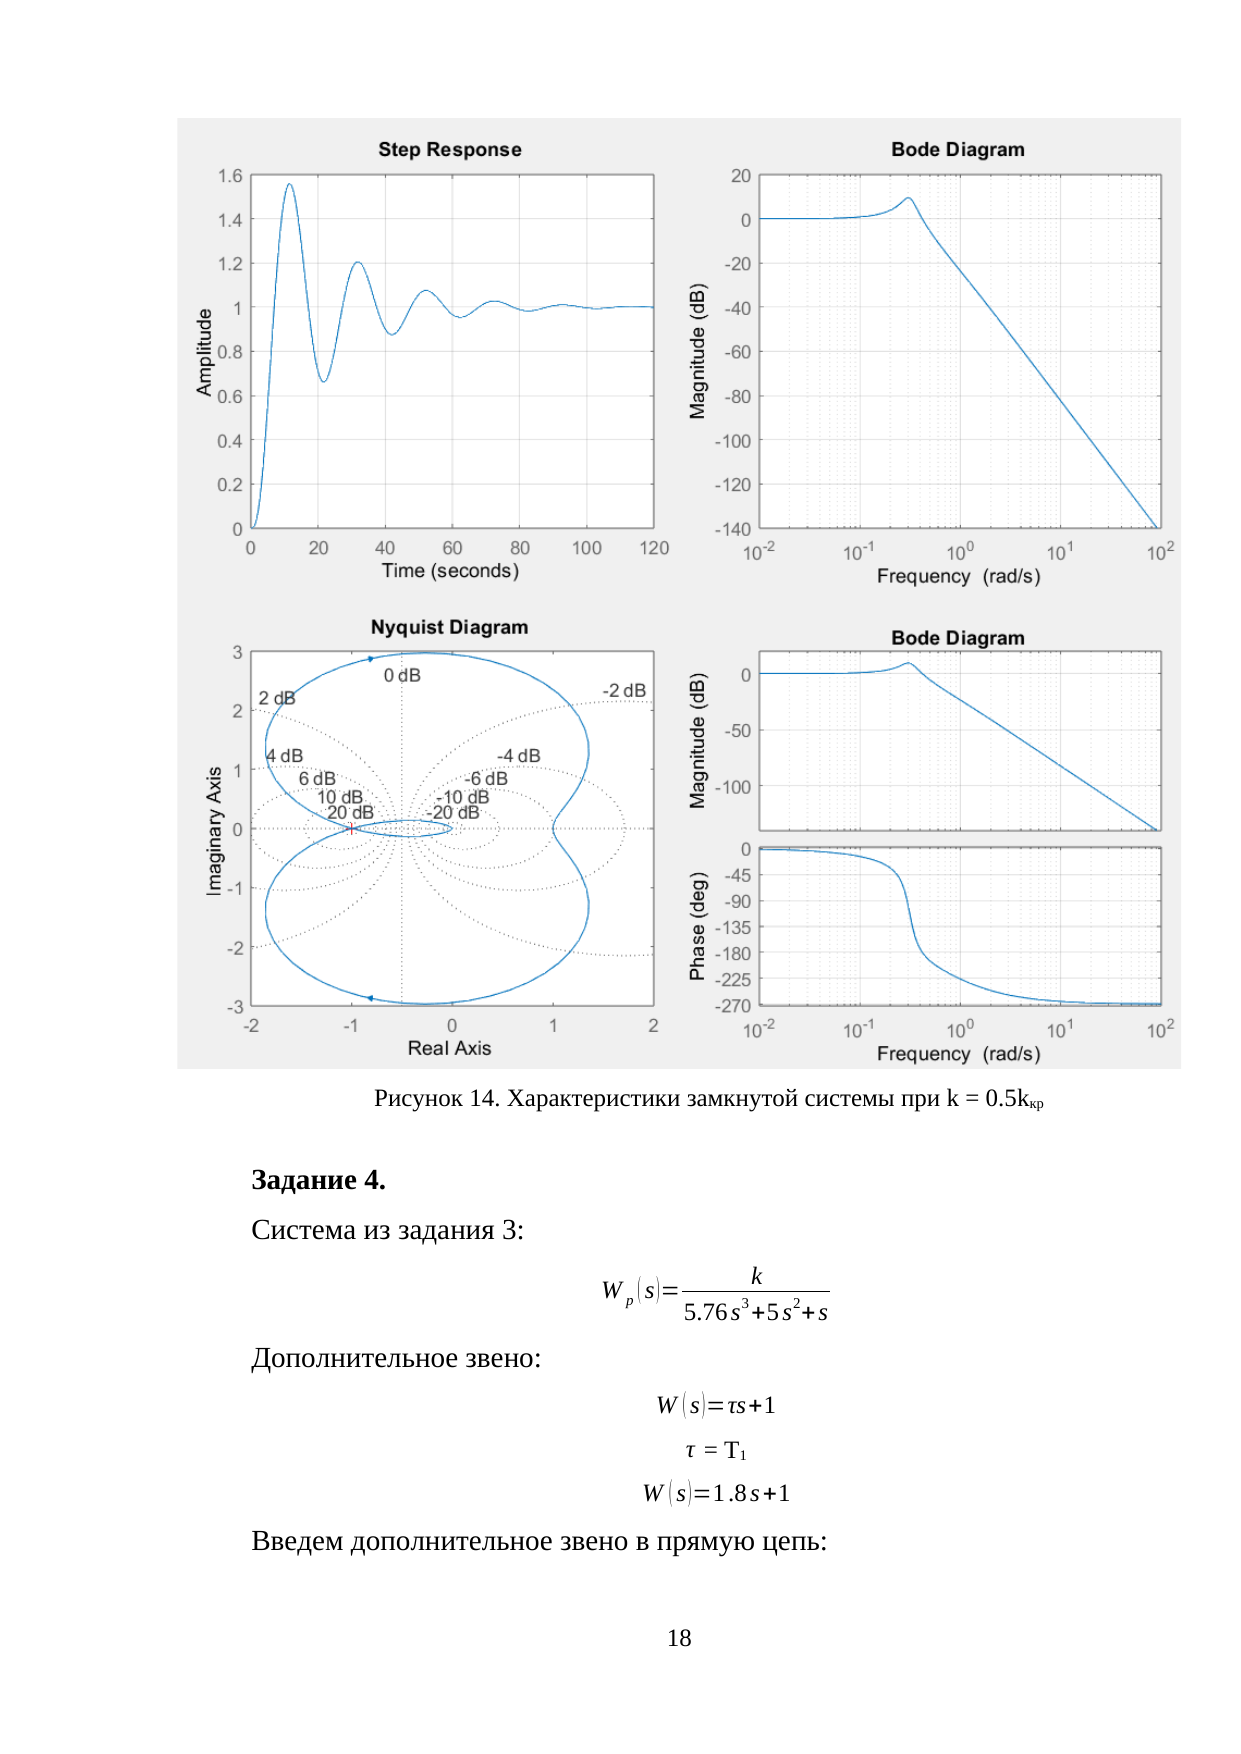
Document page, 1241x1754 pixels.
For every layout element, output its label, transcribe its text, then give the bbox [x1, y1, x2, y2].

text Дополнительное звено: [177, 1340, 1181, 1373]
picture [177, 118, 1182, 1069]
text Введем дополнительное звено в прямую цепь: [177, 1523, 1181, 1557]
text Задание 4. [177, 1162, 1181, 1196]
text = T1 [177, 1435, 1181, 1464]
text Система из задания 3: [177, 1212, 1181, 1246]
